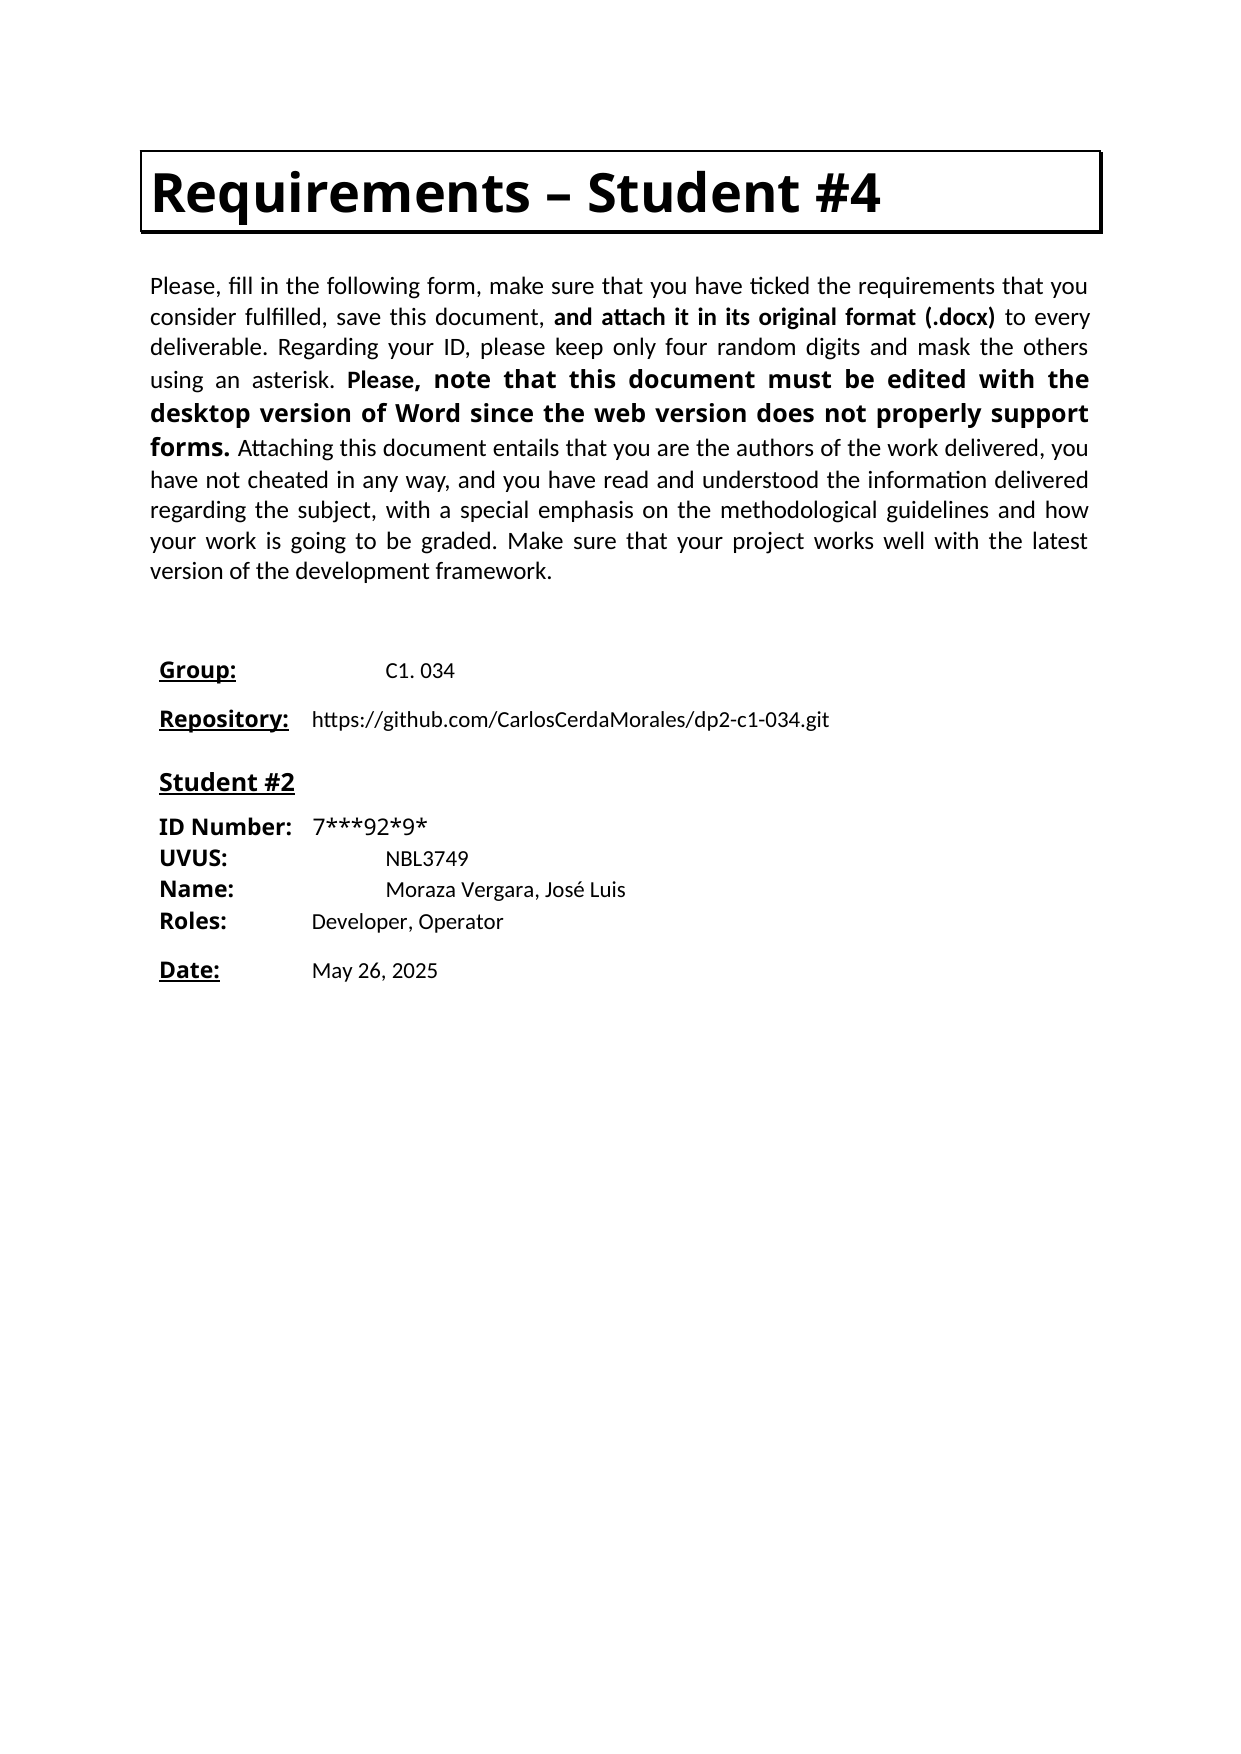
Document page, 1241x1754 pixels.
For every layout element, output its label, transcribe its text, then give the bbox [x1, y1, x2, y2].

table_cell Date: [150, 945, 1090, 994]
table_cell Student #2 ID Number: 7***92*9* UVUS: Name: Roles: [150, 743, 1090, 945]
text Please, fill in the following form, make sure that you have ticked the requirements that you consider fulfilled, save this document, and attach it in its original format (.docx) to every deliverable. Regarding your ID, please keep only four random digits and mask the others using an asterisk. Please, note that this document must be edited with the desktop version of Word since the web version does not properly support forms. Attaching this document entails that you are the authors of the work delivered, you have not cheated in any way, and you have read and understood the information delivered regarding the subject, with a special emphasis on the methodological guidelines and how your work is going to be graded. Make sure that your project works well with the latest version of the development framework. [150, 270, 1090, 586]
subtitle Requirements – Student #4 [142, 152, 1099, 230]
table_cell Repository: [150, 694, 1090, 743]
table_header Group: [150, 645, 1090, 694]
